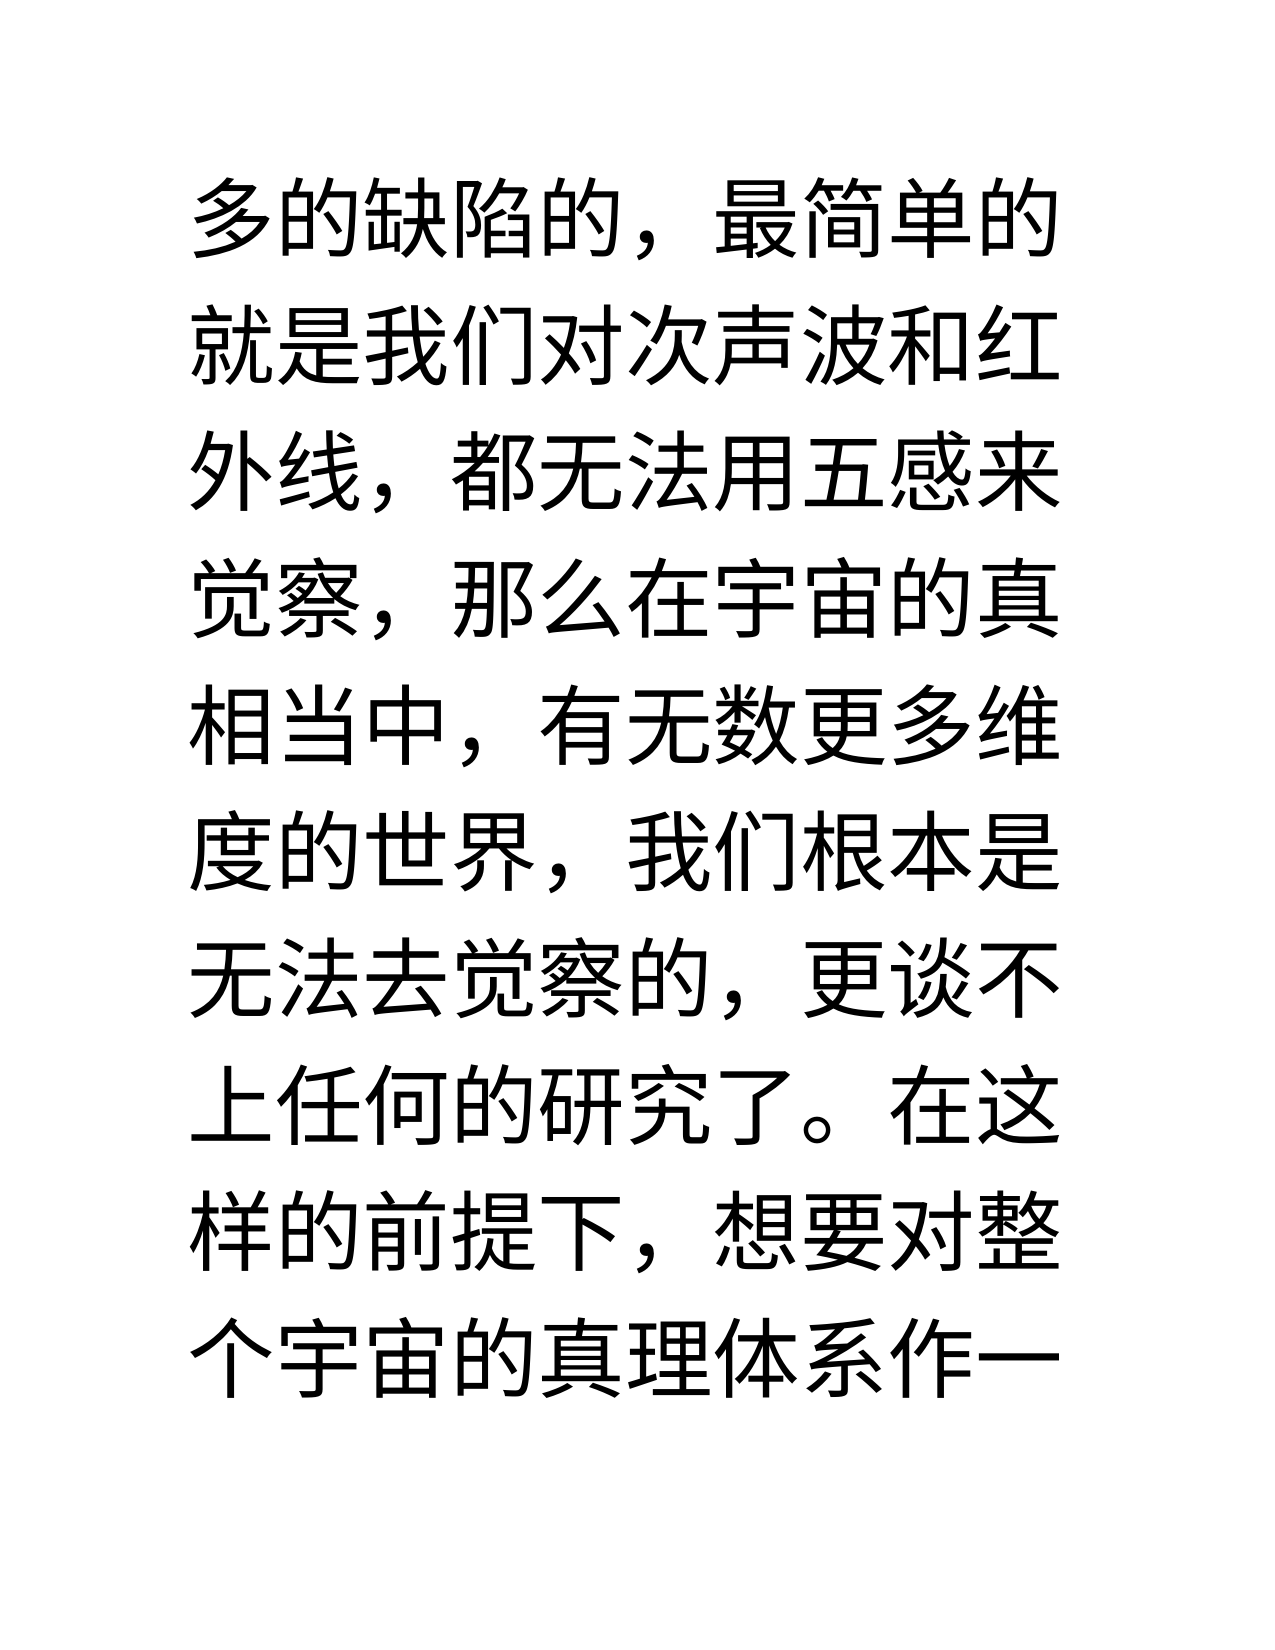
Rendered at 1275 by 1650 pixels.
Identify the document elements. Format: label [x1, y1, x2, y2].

text [187, 150, 1087, 1417]
